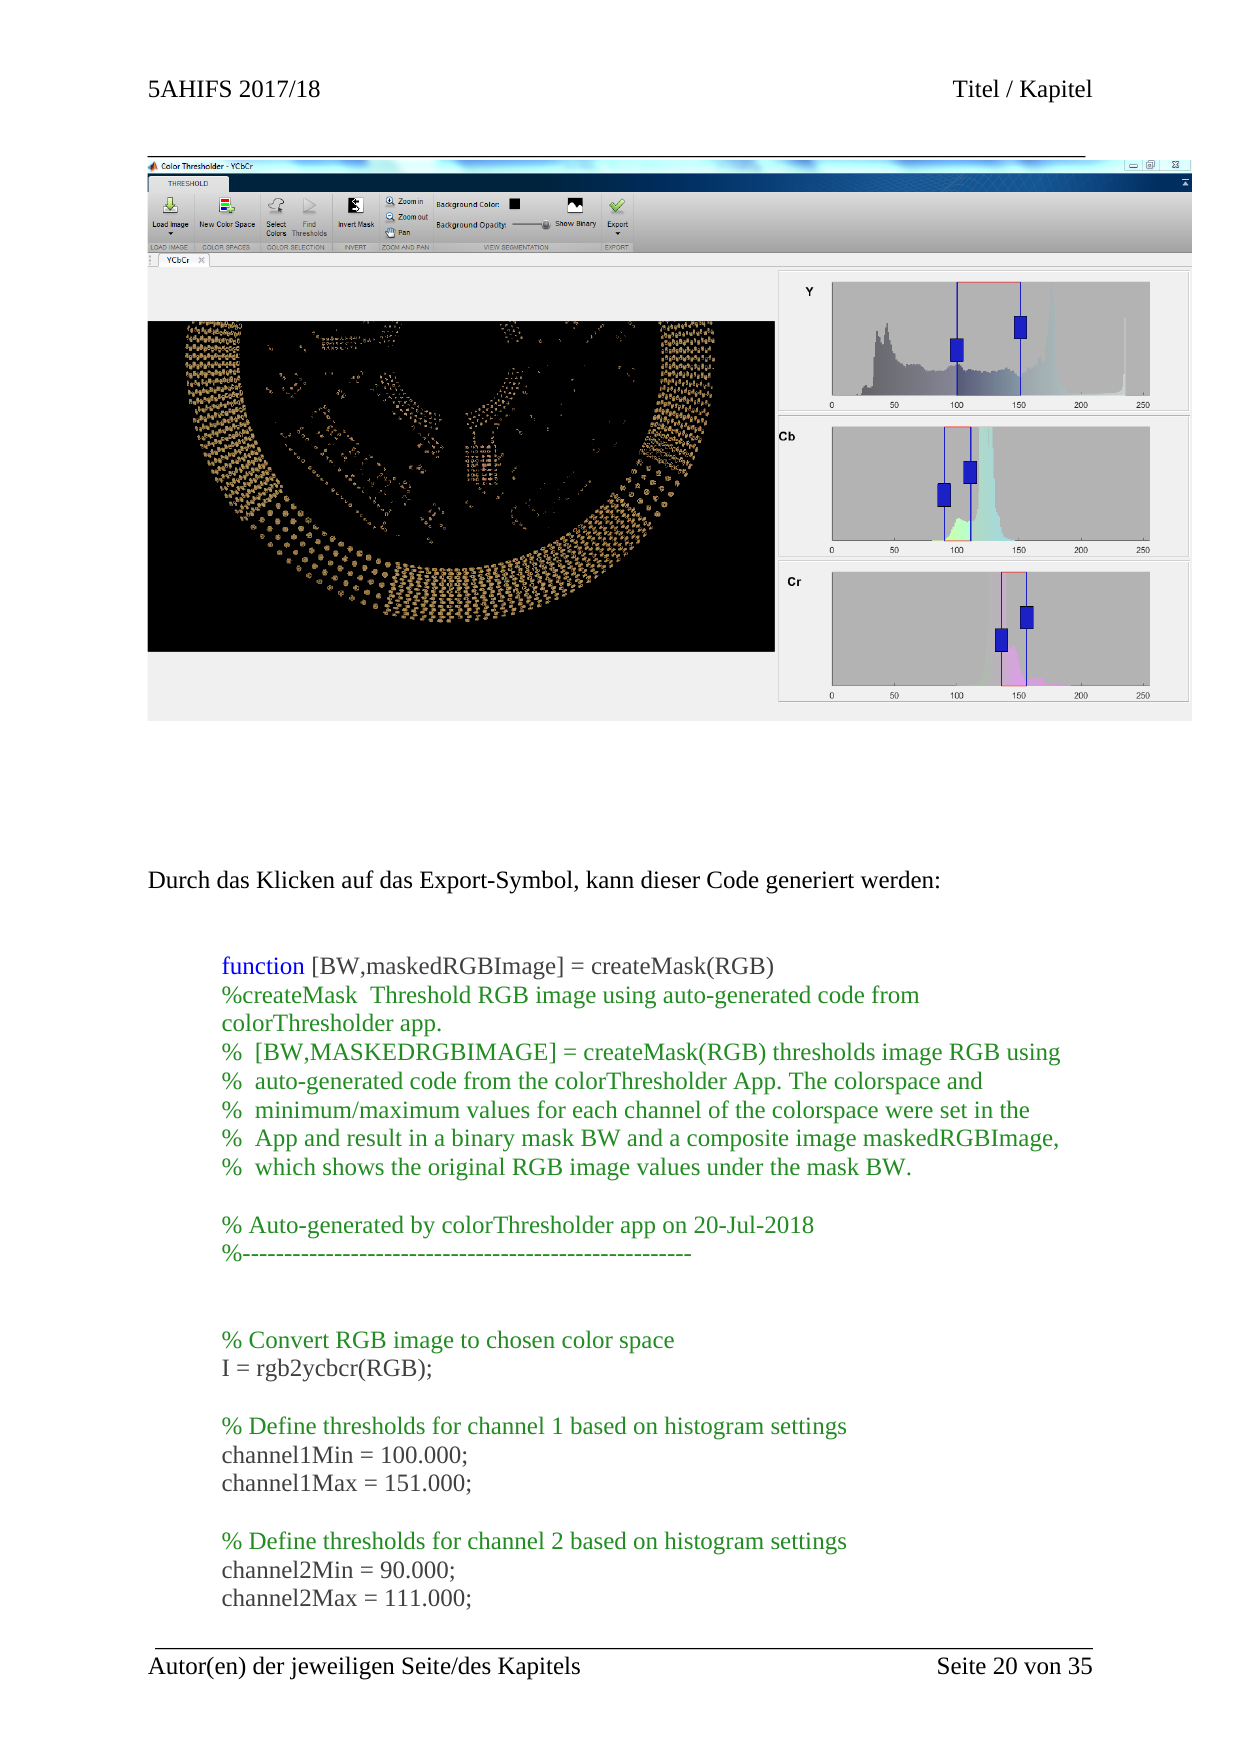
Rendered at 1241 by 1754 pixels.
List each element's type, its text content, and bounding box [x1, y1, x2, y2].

text % Auto-generated by colorThresholder app on 20-Jul-2018 [221, 1210, 1093, 1238]
text channel2Max = 111.000; [221, 1583, 1093, 1612]
text channel2Min = 90.000; [221, 1555, 1093, 1583]
text % auto-generated code from the colorThresholder App. The colorspace and [221, 1066, 1093, 1095]
text %------------------------------------------------------ [221, 1238, 1093, 1267]
text % App and result in a binary mask BW and a composite image maskedRGBImage, [221, 1123, 1093, 1152]
text % Convert RGB image to chosen color space [221, 1325, 1093, 1353]
text channel1Min = 100.000; [221, 1440, 1093, 1468]
text Durch das Klicken auf das Export-Symbol, kann dieser Code generiert werden: [148, 865, 1093, 893]
text % Define thresholds for channel 1 based on histogram settings [221, 1411, 1093, 1440]
text function [BW,maskedRGBImage] = createMask(RGB) [221, 951, 1093, 980]
text % which shows the original RGB image values under the mask BW. [221, 1152, 1093, 1181]
text %createMask Threshold RGB image using auto-generated code from colorThresholder app. [221, 980, 1093, 1037]
picture [147, 160, 1192, 721]
text channel1Max = 151.000; [221, 1468, 1093, 1497]
text I = rgb2ycbcr(RGB); [221, 1353, 1093, 1382]
text % Define thresholds for channel 2 based on histogram settings [221, 1526, 1093, 1555]
text % minimum/maximum values for each channel of the colorspace were set in the [221, 1095, 1093, 1123]
text % [BW,MASKEDRGBIMAGE] = createMask(RGB) thresholds image RGB using [221, 1037, 1093, 1066]
